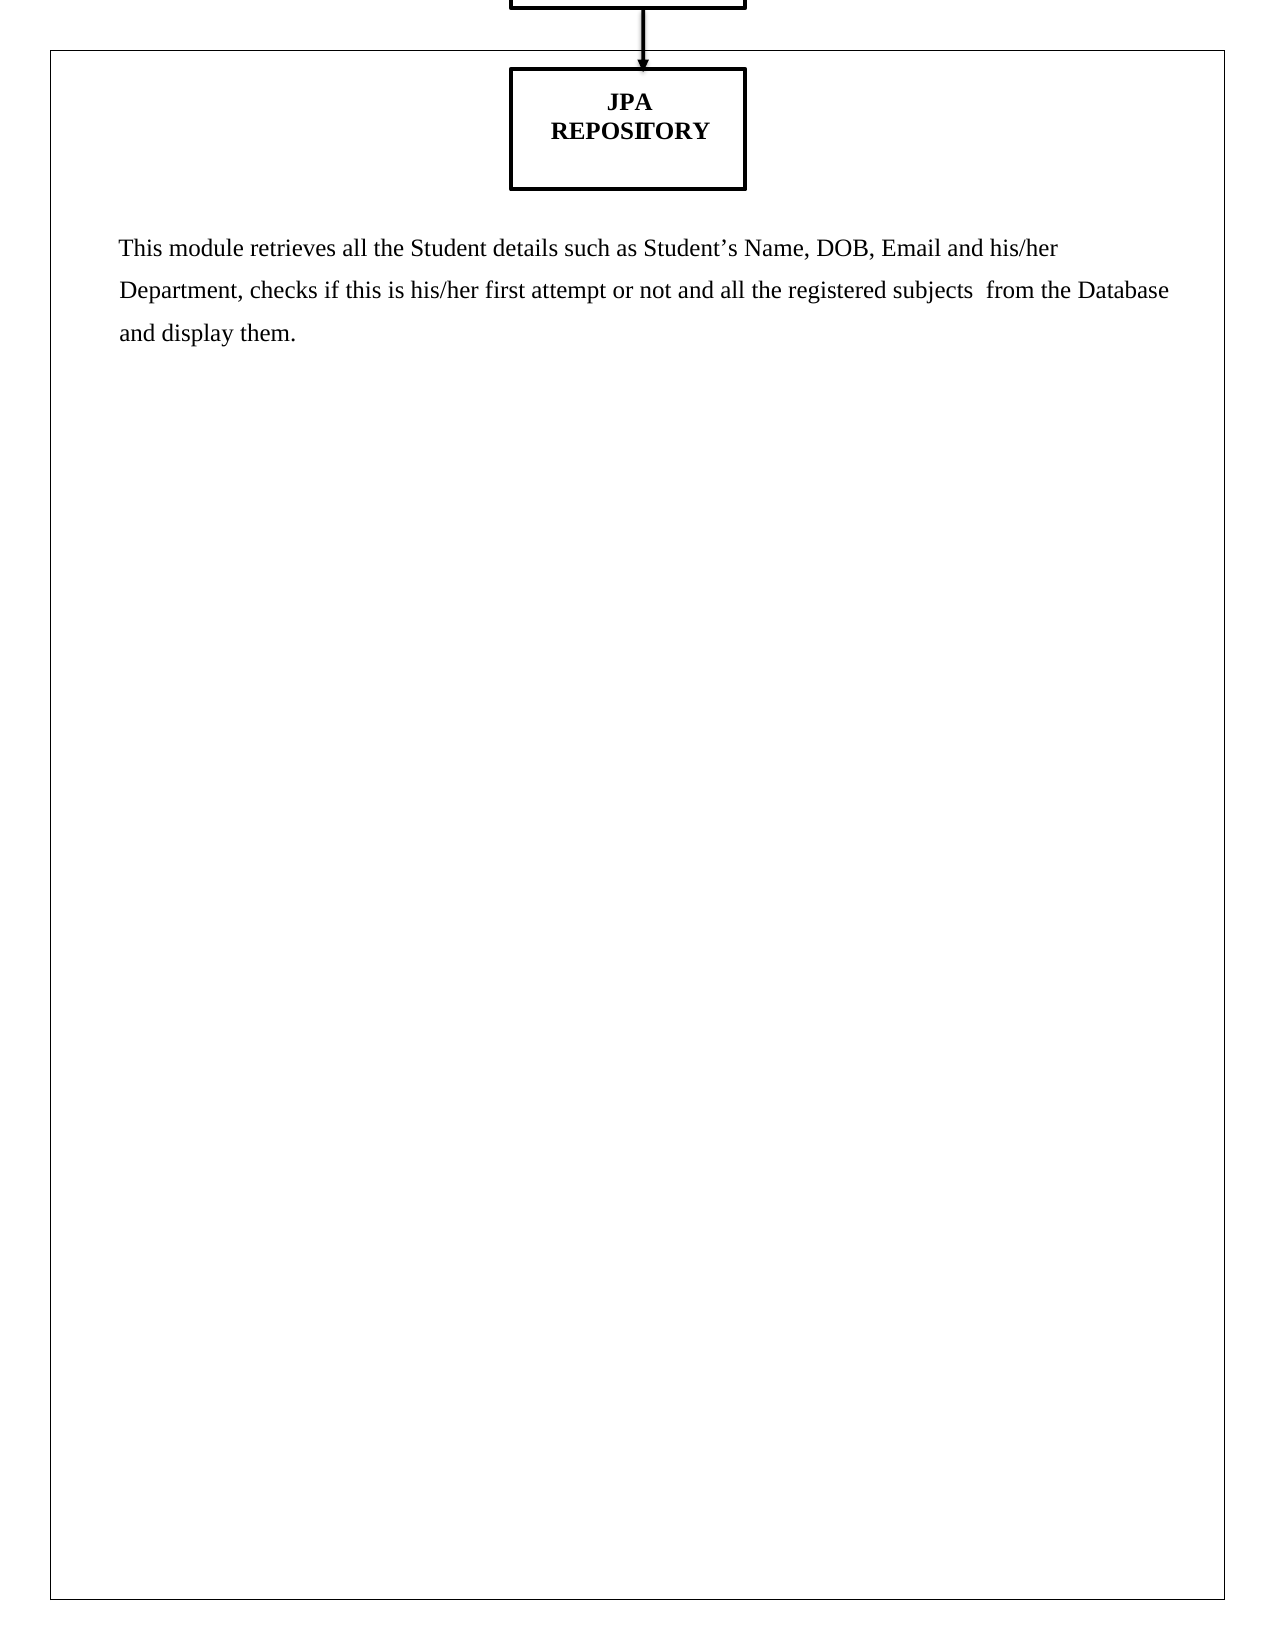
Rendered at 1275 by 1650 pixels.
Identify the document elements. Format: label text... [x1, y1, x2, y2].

text This module retrieves all the Student details such as Student’s Name, DOB, Email and his/her Department, checks if this is his/her first attempt or not and all the registered subjects from the Database and display them. [118, 233, 1187, 347]
picture [625, 5, 661, 94]
